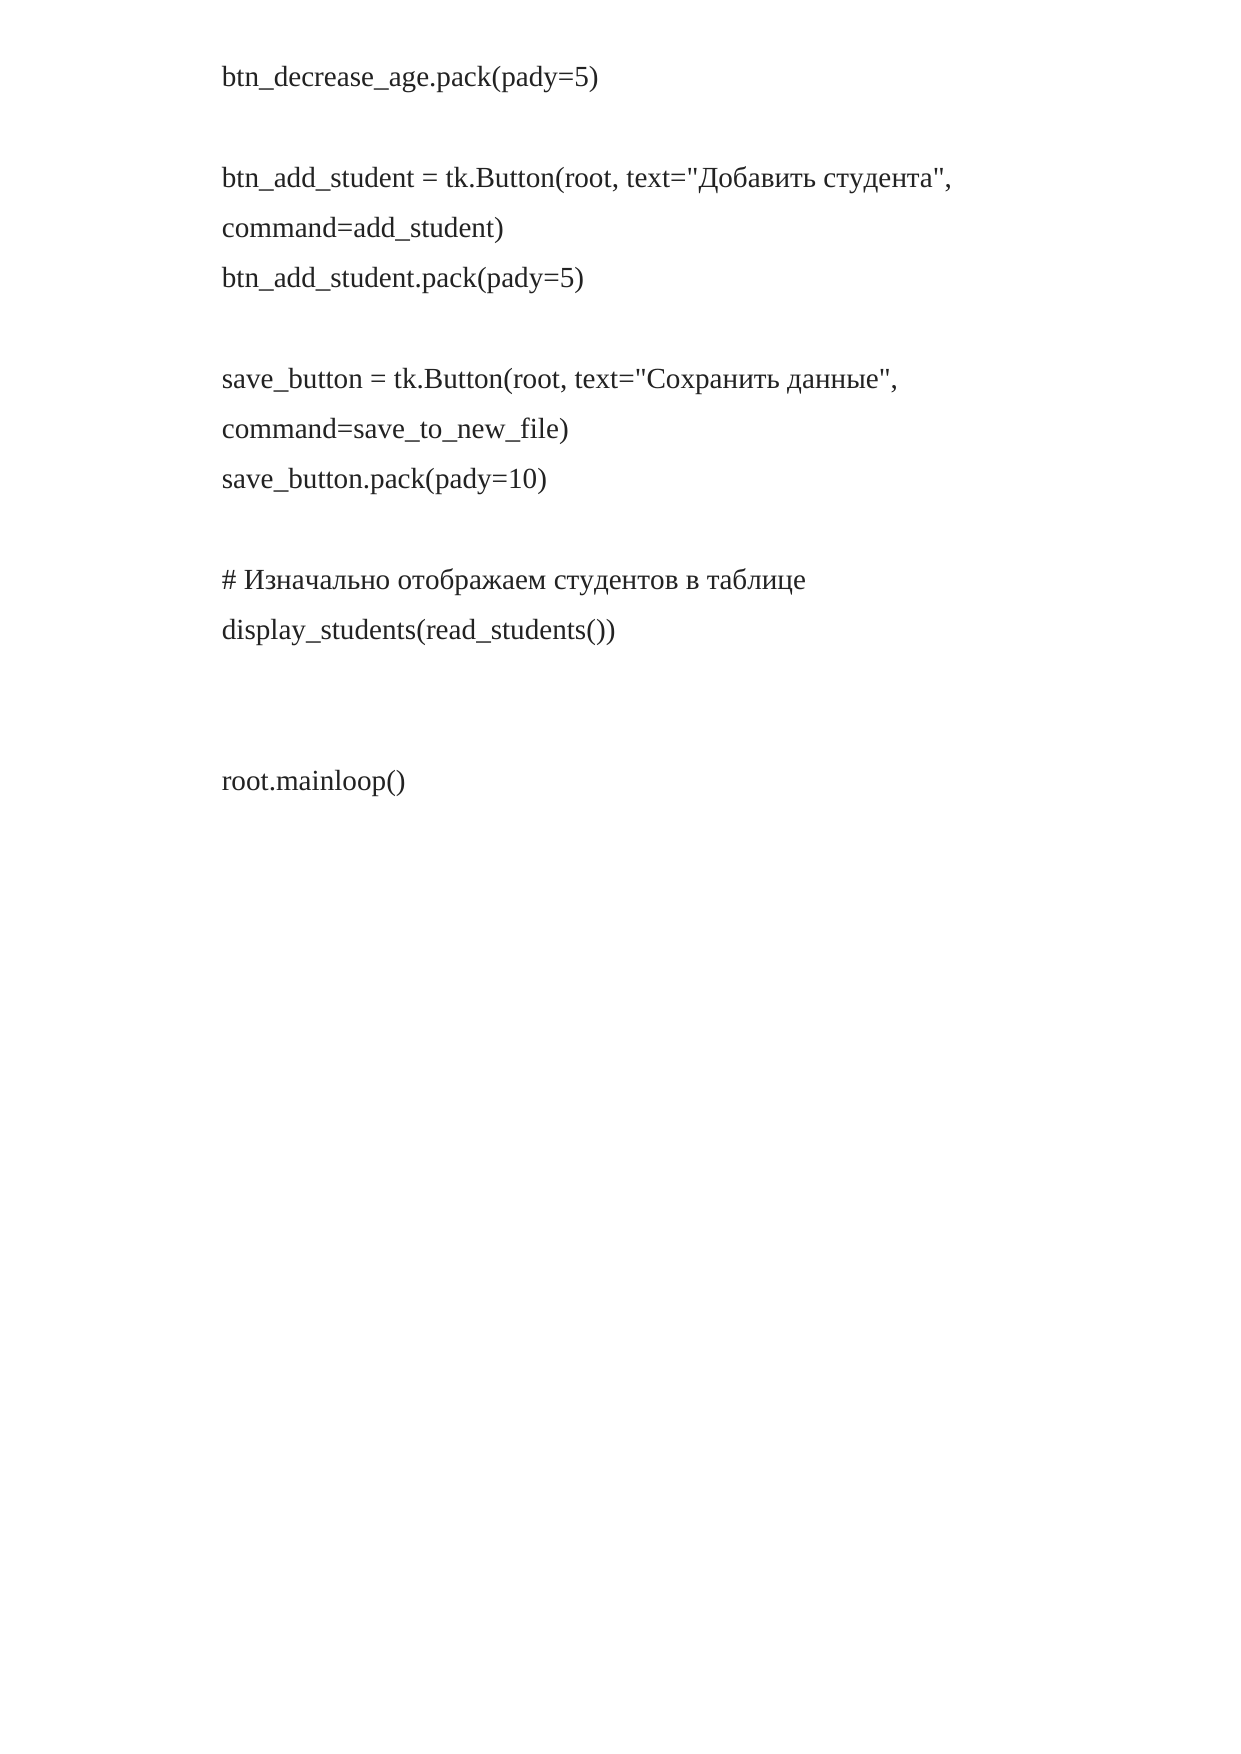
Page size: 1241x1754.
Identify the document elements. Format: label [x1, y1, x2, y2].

text [222, 59, 1181, 797]
